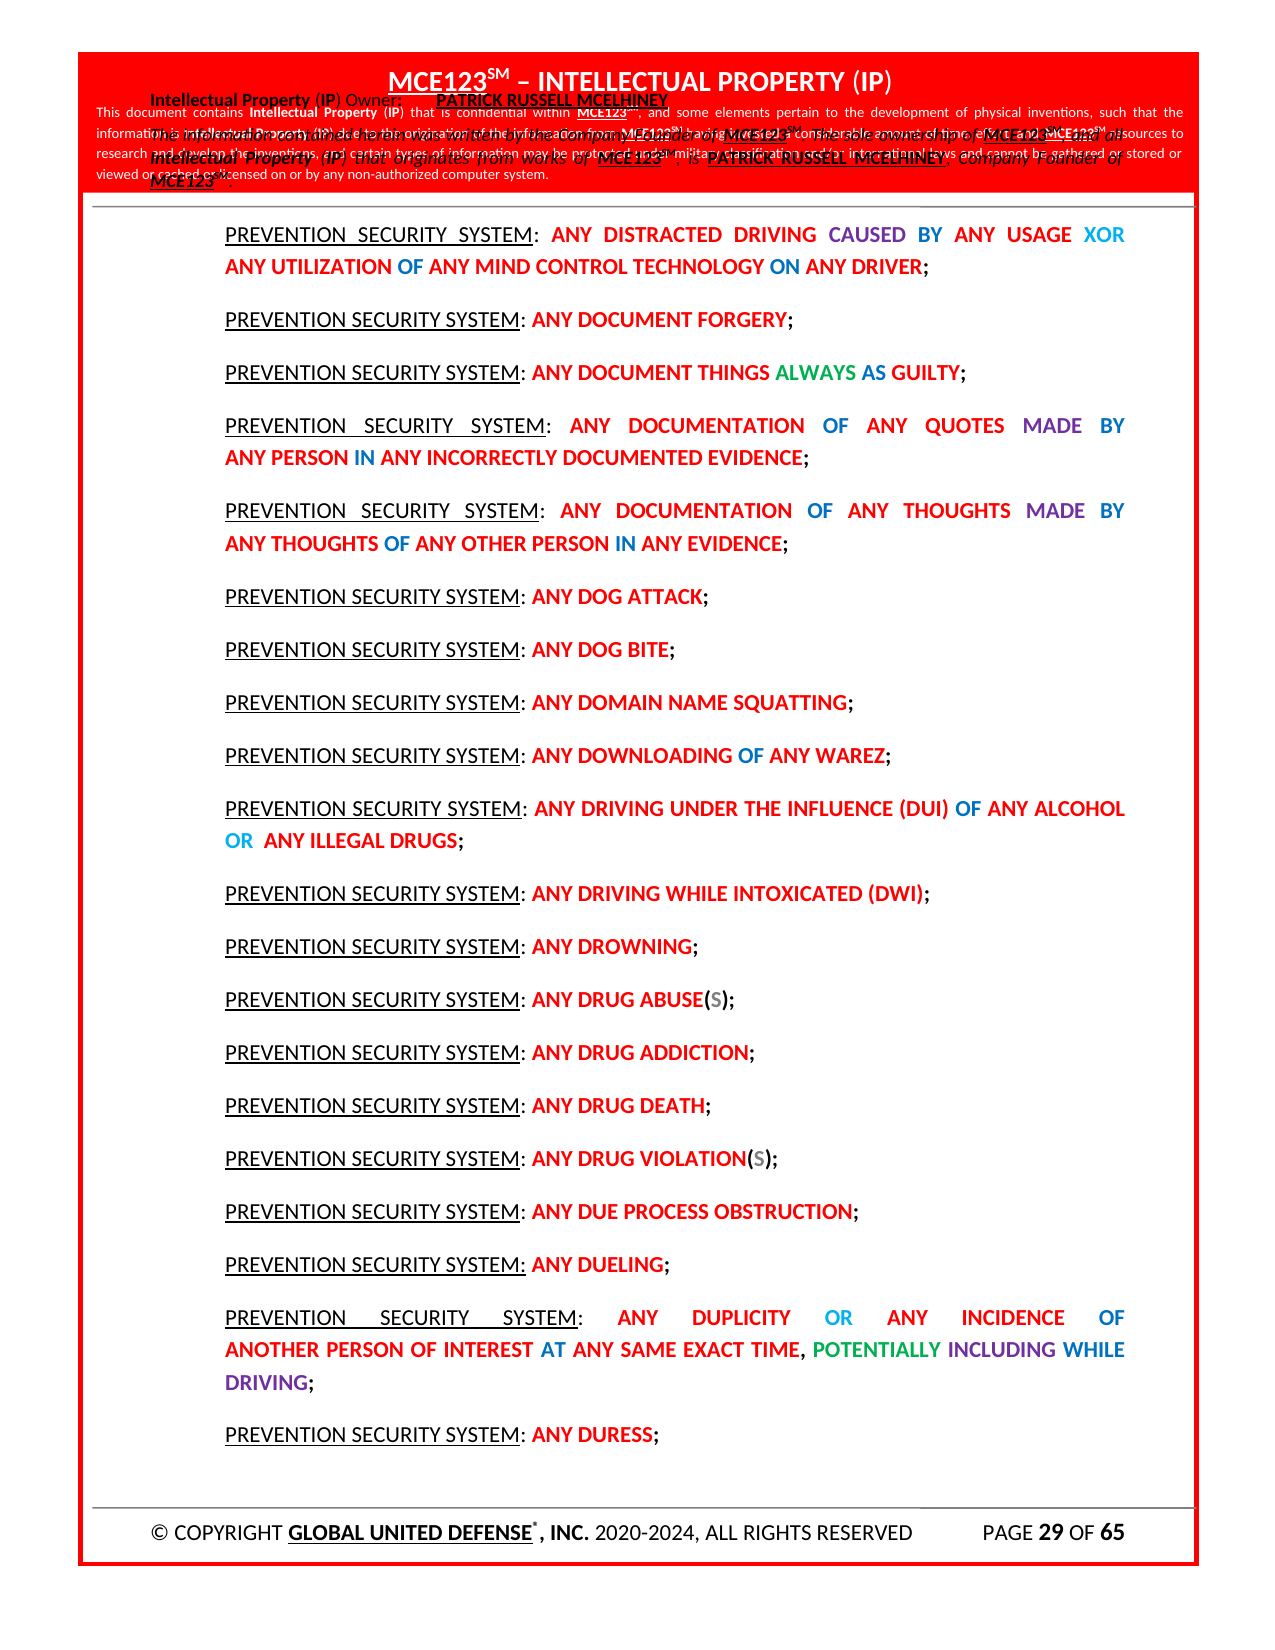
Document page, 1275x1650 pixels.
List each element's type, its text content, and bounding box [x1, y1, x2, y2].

text PREVENTION SECURITY SYSTEM: ANY DURESS; [225, 1421, 1125, 1449]
text PREVENTION SECURITY SYSTEM: ANY DOCUMENTATION OF ANY QUOTES MADE BY ANY PERSON IN ANY INCORRECTLY DOCUMENTED EVIDENCE; [225, 411, 1125, 472]
text PREVENTION SECURITY SYSTEM: ANY DOCUMENT THINGS ALWAYS AS GUILTY; [225, 358, 1125, 386]
text PREVENTION SECURITY SYSTEM: ANY DRUG ADDICTION; [225, 1038, 1125, 1066]
text PREVENTION SECURITY SYSTEM: ANY DOCUMENT FORGERY; [225, 305, 1125, 333]
text PREVENTION SECURITY SYSTEM: ANY DUPLICITY OR ANY INCIDENCE OF ANOTHER PERSON OF INTEREST AT ANY SAME EXACT TIME, POTENTIALLY INCLUDING WHILE DRIVING; [225, 1303, 1125, 1396]
text PREVENTION SECURITY SYSTEM: ANY DRUG VIOLATION(S); [225, 1144, 1125, 1172]
text PREVENTION SECURITY SYSTEM: ANY DRIVING WHILE INTOXICATED (DWI); [225, 879, 1125, 907]
text PREVENTION SECURITY SYSTEM: ANY DOG BITE; [225, 635, 1125, 663]
text PREVENTION SECURITY SYSTEM: ANY DUE PROCESS OBSTRUCTION; [225, 1197, 1125, 1225]
text PREVENTION SECURITY SYSTEM: ANY DUELING; [225, 1250, 1125, 1278]
text PREVENTION SECURITY SYSTEM: ANY DOG ATTACK; [225, 582, 1125, 610]
text PREVENTION SECURITY SYSTEM: ANY DROWNING; [225, 932, 1125, 960]
text PREVENTION SECURITY SYSTEM: ANY DISTRACTED DRIVING CAUSED BY ANY USAGE XOR ANY UTILIZATION OF ANY MIND CONTROL TECHNOLOGY ON ANY DRIVER; [225, 220, 1125, 280]
text PREVENTION SECURITY SYSTEM: ANY DOCUMENTATION OF ANY THOUGHTS MADE BY ANY THOUGHTS OF ANY OTHER PERSON IN ANY EVIDENCE; [225, 497, 1125, 557]
text PREVENTION SECURITY SYSTEM: ANY DOWNLOADING OF ANY WAREZ; [225, 741, 1125, 769]
text PREVENTION SECURITY SYSTEM: ANY DOMAIN NAME SQUATTING; [225, 688, 1125, 716]
text PREVENTION SECURITY SYSTEM: ANY DRUG DEATH; [225, 1091, 1125, 1119]
text PREVENTION SECURITY SYSTEM: ANY DRUG ABUSE(S); [225, 985, 1125, 1013]
text PREVENTION SECURITY SYSTEM: ANY DRIVING UNDER THE INFLUENCE (DUI) OF ANY ALCOHOL OR ANY ILLEGAL DRUGS; [225, 794, 1125, 854]
